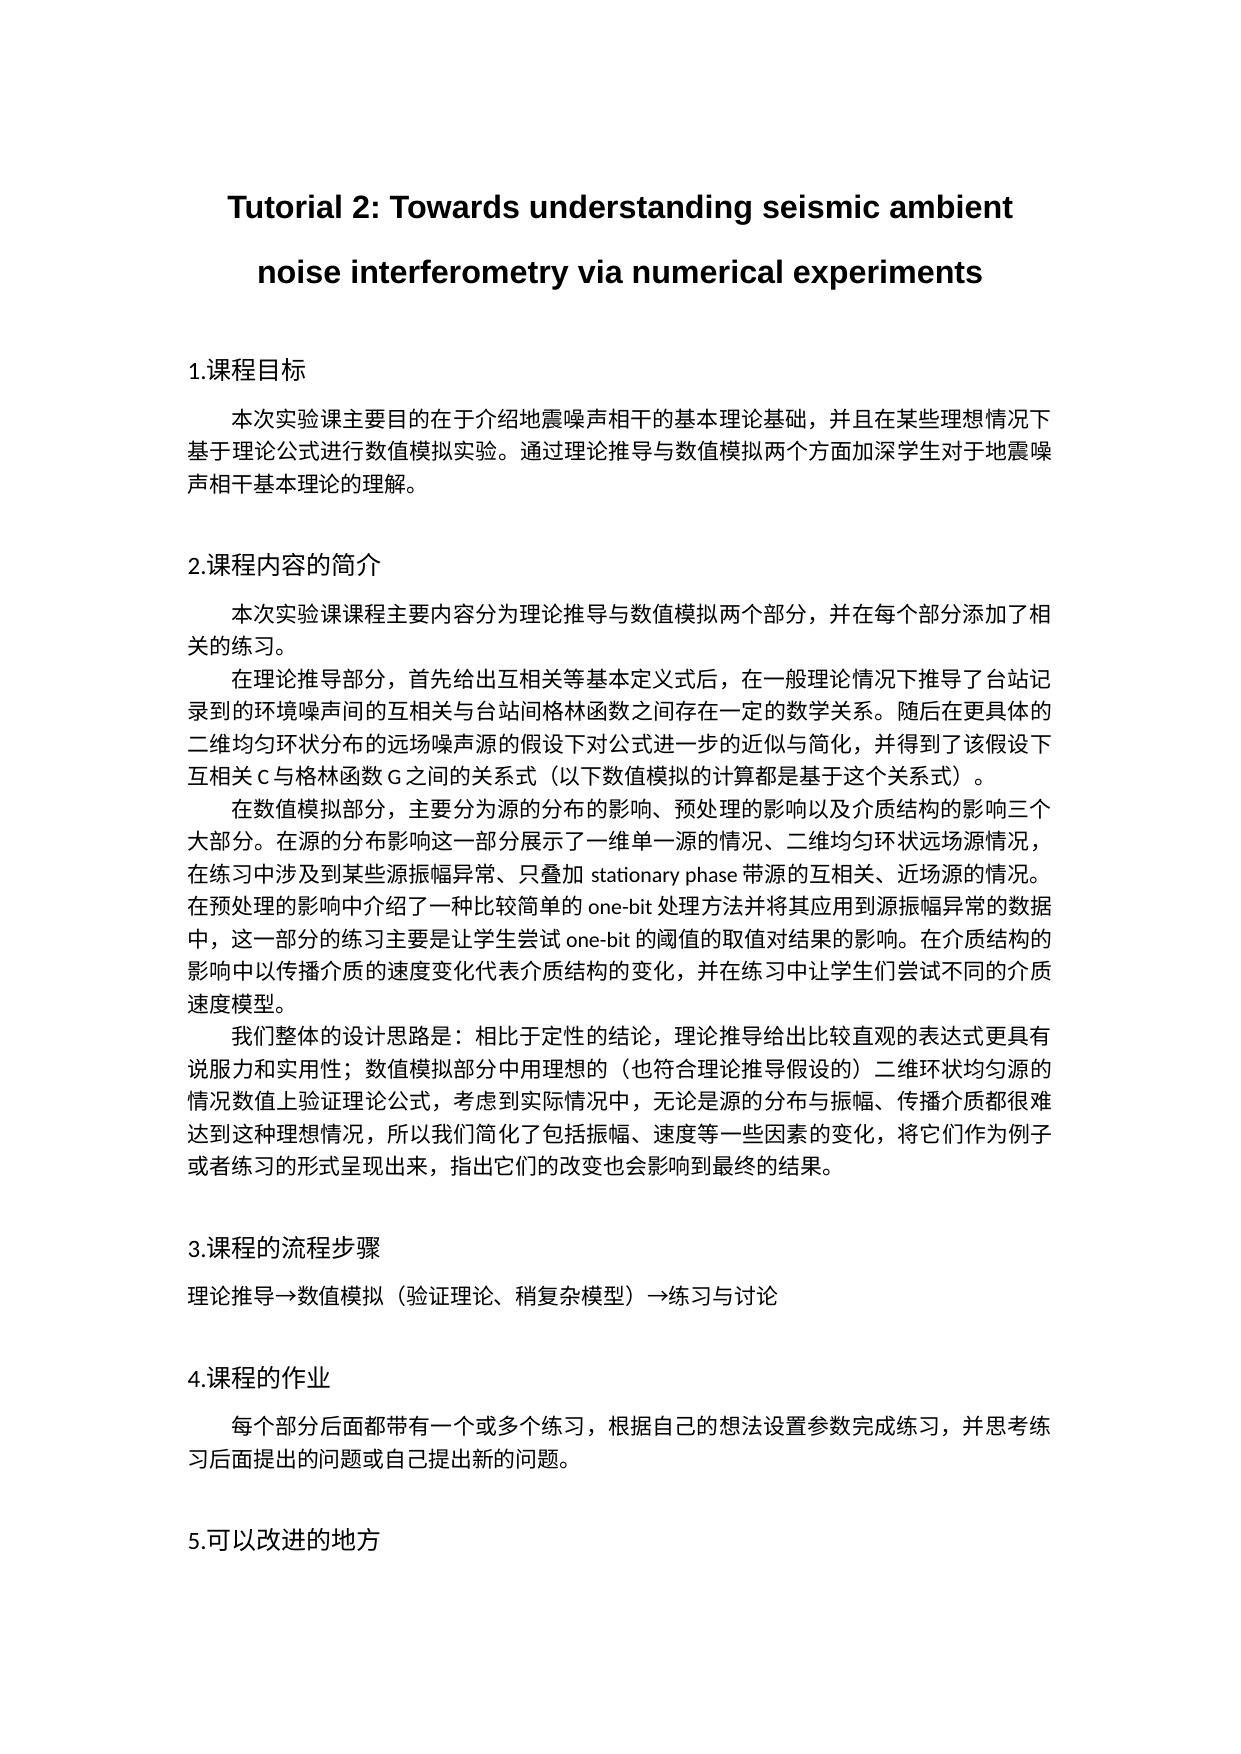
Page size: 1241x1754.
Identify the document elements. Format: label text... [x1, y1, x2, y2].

text 理论推导→数值模拟（验证理论、稍复杂模型）→练习与讨论 [187, 1279, 1053, 1311]
text 我们整体的设计思路是：相比于定性的结论，理论推导给出比较直观的表达式更具有说服力和实用性；数值模拟部分中用理想的（也符合理论推导假设的）二维环状均匀源的情况数值上验证理论公式，考虑到实际情况中，无论是源的分布与振幅、传播介质都很难达到这种理想情况，所以我们简化了包括振幅、速度等一些因素的变化，将它们作为例子或者练习的形式呈现出来，指出它们的改变也会影响到最终的结果。 [187, 1019, 1053, 1181]
text 1.课程目标 [187, 336, 1053, 401]
text 3.课程的流程步骤 [187, 1214, 1053, 1279]
text 每个部分后面都带有一个或多个练习，根据自己的想法设置参数完成练习，并思考练习后面提出的问题或自己提出新的问题。 [187, 1409, 1053, 1474]
text 4.课程的作业 [187, 1344, 1053, 1409]
text 在数值模拟部分，主要分为源的分布的影响、预处理的影响以及介质结构的影响三个大部分。在源的分布影响这一部分展示了一维单一源的情况、二维均匀环状远场源情况，在练习中涉及到某些源振幅异常、只叠加stationary phase带源的互相关、近场源的情况。在预处理的影响中介绍了一种比较简单的one-bit处理方法并将其应用到源振幅异常的数据中，这一部分的练习主要是让学生尝试one-bit的阈值的取值对结果的影响。在介质结构的影响中以传播介质的速度变化代表介质结构的变化，并在练习中让学生们尝试不同的介质速度模型。 [187, 791, 1053, 1019]
subtitle Tutorial 2: Towards understanding seismic ambient noise interferometry via numerical experiments [187, 174, 1053, 304]
text 在理论推导部分，首先给出互相关等基本定义式后，在一般理论情况下推导了台站记录到的环境噪声间的互相关与台站间格林函数之间存在一定的数学关系。随后在更具体的二维均匀环状分布的远场噪声源的假设下对公式进一步的近似与简化，并得到了该假设下互相关C与格林函数G之间的关系式（以下数值模拟的计算都是基于这个关系式）。 [187, 661, 1053, 791]
text 2.课程内容的简介 [187, 531, 1053, 596]
text 5.可以改进的地方 [187, 1506, 1053, 1571]
text 本次实验课主要目的在于介绍地震噪声相干的基本理论基础，并且在某些理想情况下基于理论公式进行数值模拟实验。通过理论推导与数值模拟两个方面加深学生对于地震噪声相干基本理论的理解。 [187, 401, 1053, 499]
text 本次实验课课程主要内容分为理论推导与数值模拟两个部分，并在每个部分添加了相关的练习。 [187, 596, 1053, 661]
